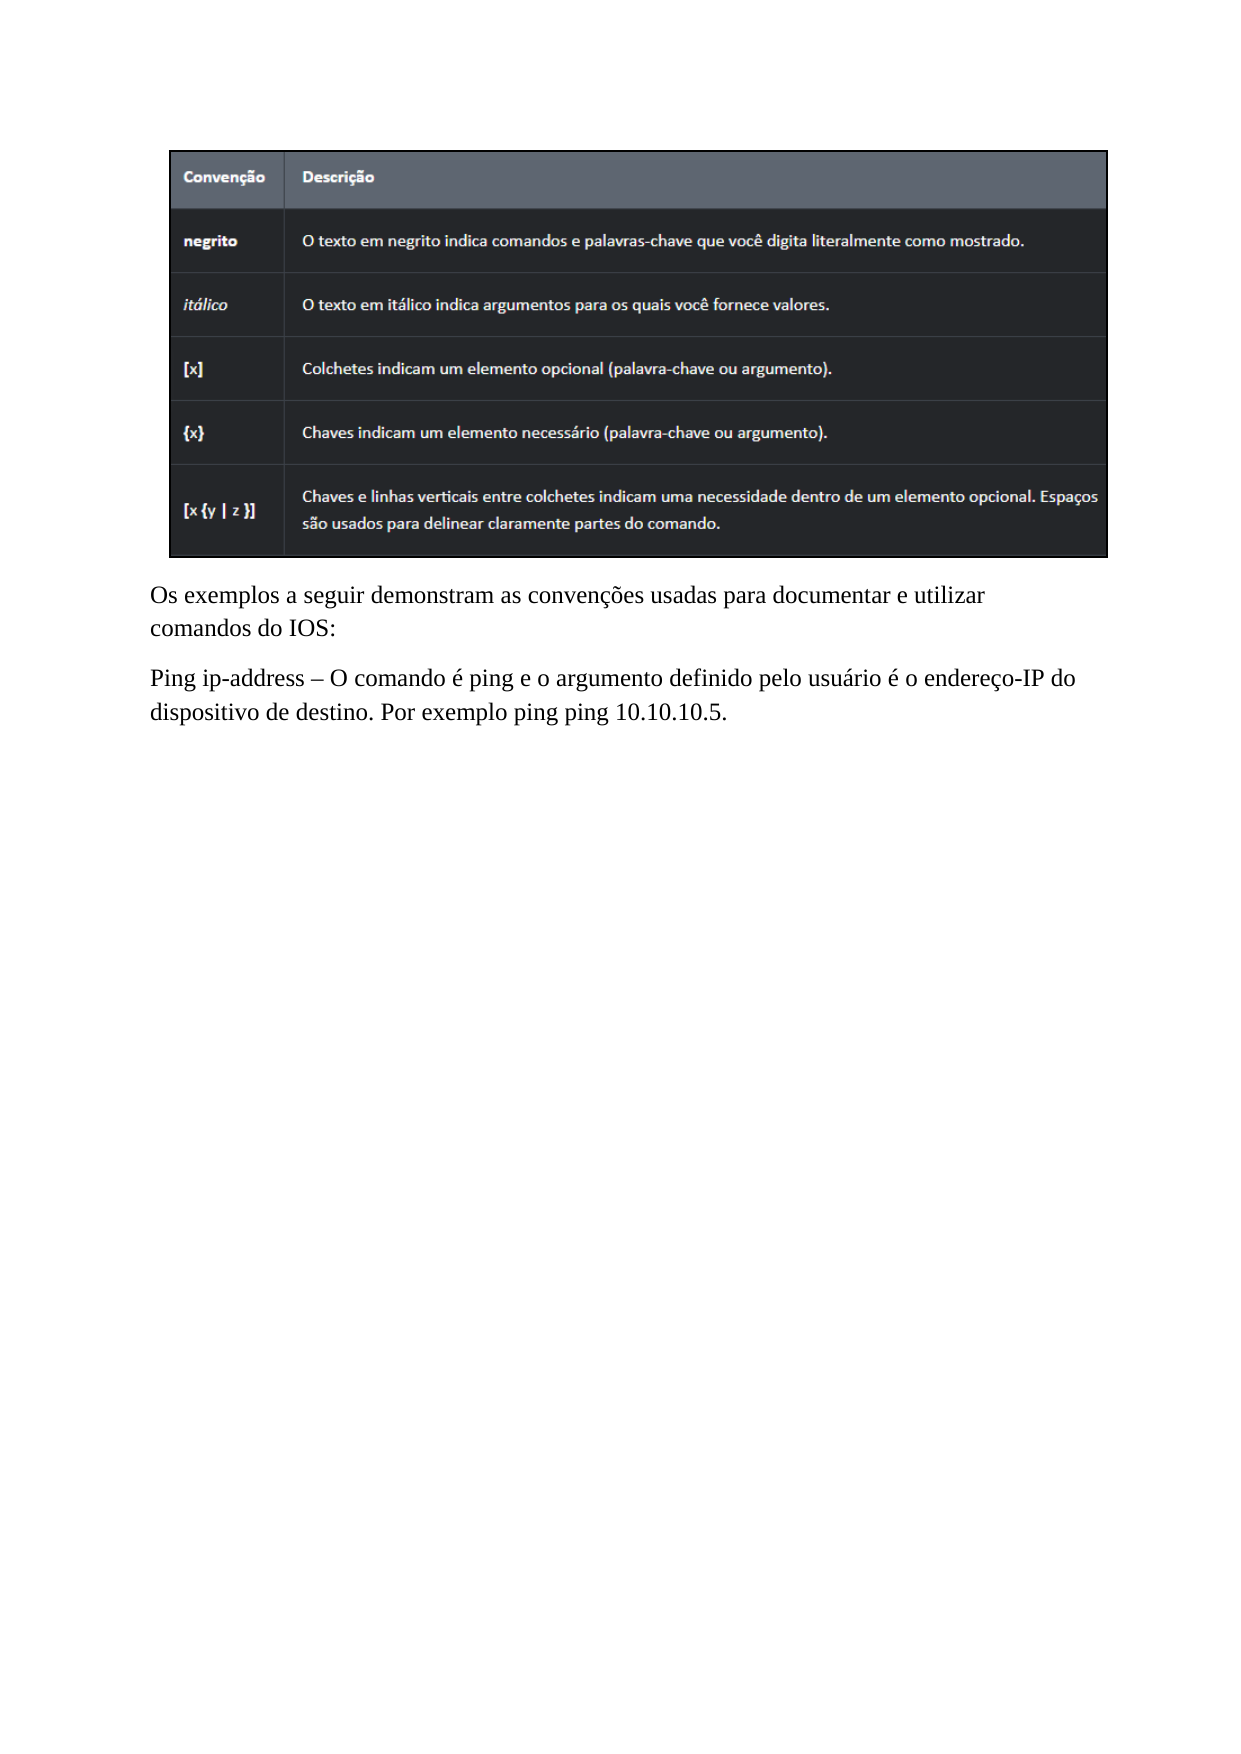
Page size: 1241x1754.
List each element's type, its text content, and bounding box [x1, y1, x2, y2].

text Ping ip-address – O comando é ping e o argumento definido pelo usuário é o endereço-IP do dispositivo de destino. Por exemplo ping ping 10.10.10.5. [150, 663, 1090, 725]
text Os exemplos a seguir demonstram as convenções usadas para documentar e utilizar comandos do IOS: [150, 580, 1090, 642]
